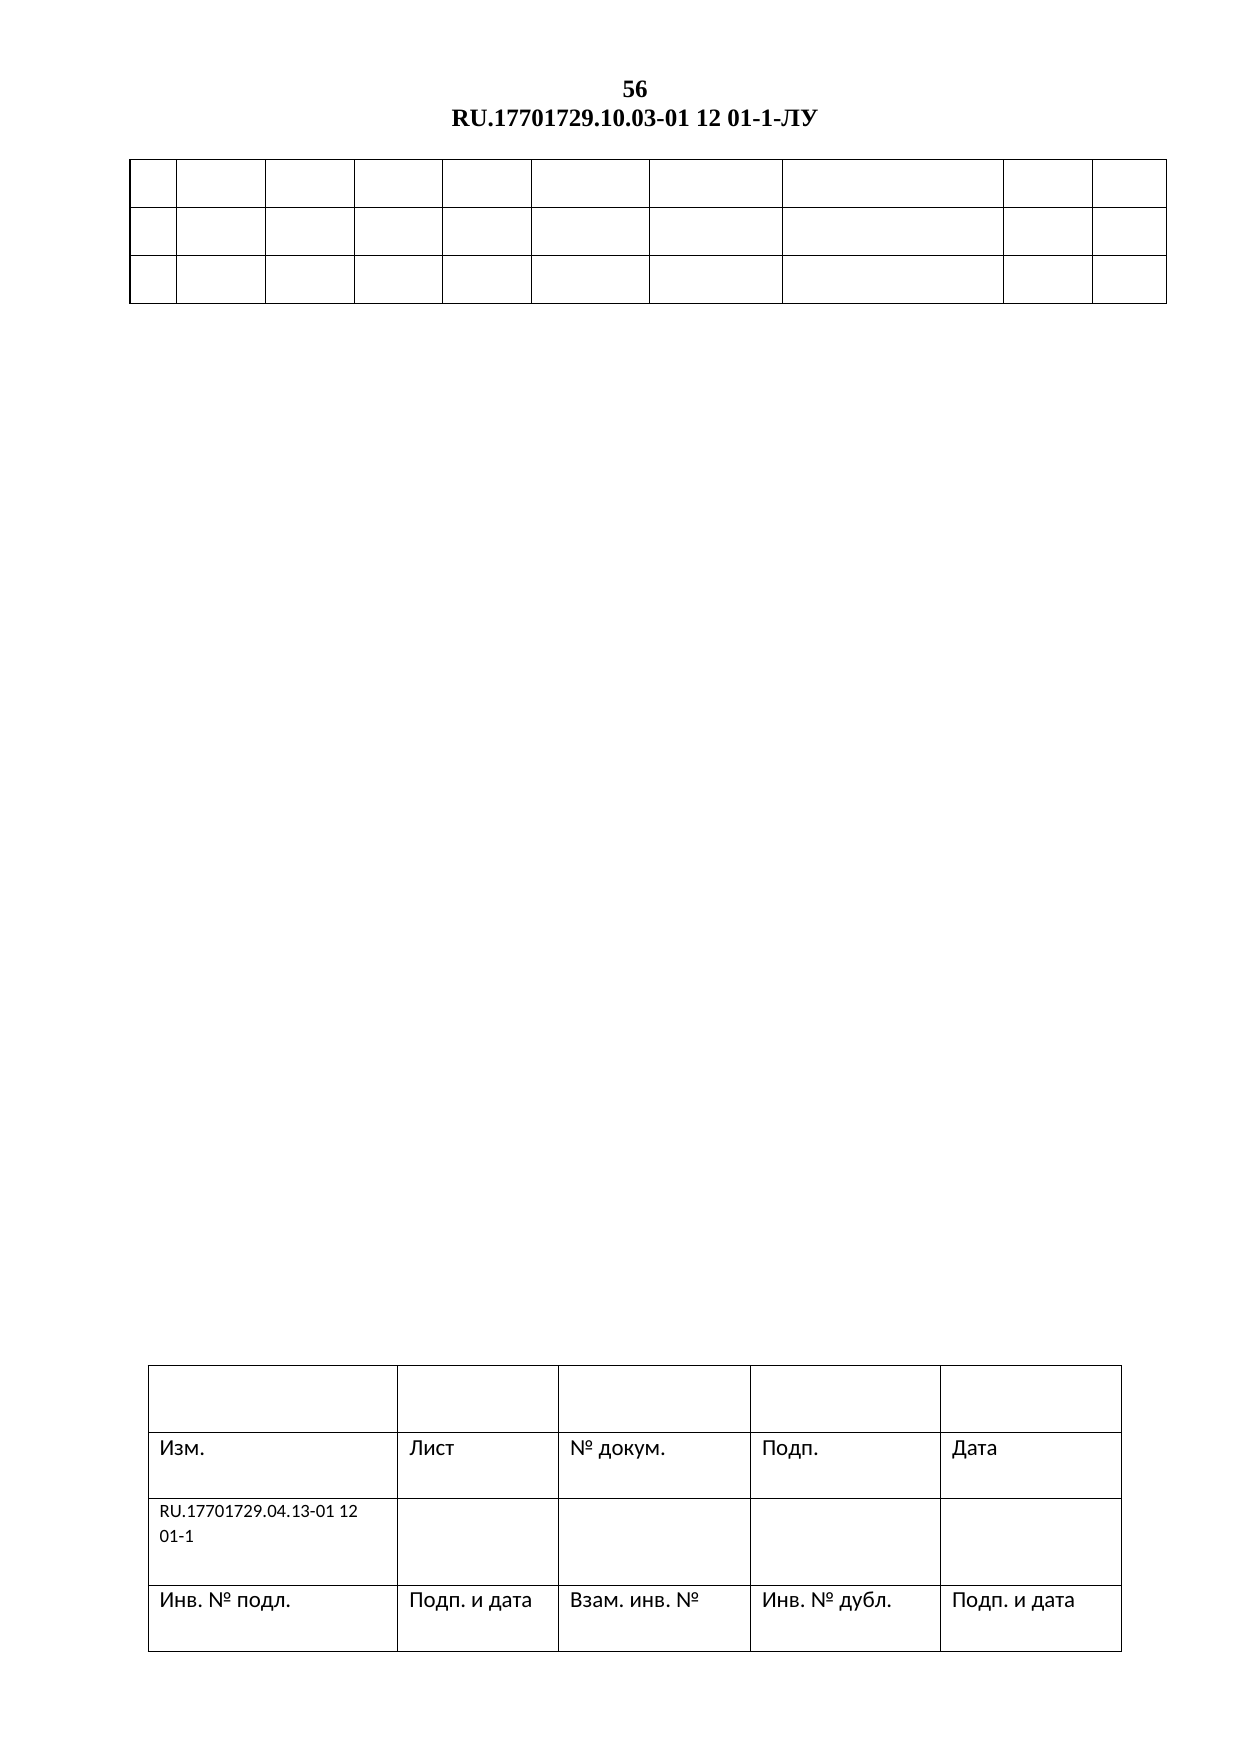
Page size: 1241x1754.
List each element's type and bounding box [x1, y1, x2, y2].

table_cell [131, 208, 176, 255]
table_cell [783, 208, 1003, 255]
table_cell [443, 160, 531, 207]
table_cell [177, 208, 265, 255]
table_cell [783, 160, 1003, 207]
table_cell [650, 160, 782, 207]
table_cell [532, 160, 649, 207]
table_cell [355, 208, 442, 255]
table_cell [355, 160, 442, 207]
table_cell [532, 256, 649, 303]
table_cell [266, 160, 354, 207]
table_cell [355, 256, 442, 303]
table_cell [266, 256, 354, 303]
table_cell [532, 208, 649, 255]
table_cell [266, 208, 354, 255]
table_cell [783, 256, 1003, 303]
table_cell [650, 208, 782, 255]
table_cell [1004, 160, 1092, 207]
table_cell [177, 256, 265, 303]
table_cell [1093, 256, 1166, 303]
table_cell [443, 208, 531, 255]
table_cell [1004, 256, 1092, 303]
table_cell [1004, 208, 1092, 255]
table_cell [131, 160, 176, 207]
table_cell [1093, 208, 1166, 255]
table_cell [1093, 160, 1166, 207]
table_cell [131, 256, 176, 303]
table_cell [177, 160, 265, 207]
table_cell [443, 256, 531, 303]
table_cell [650, 256, 782, 303]
